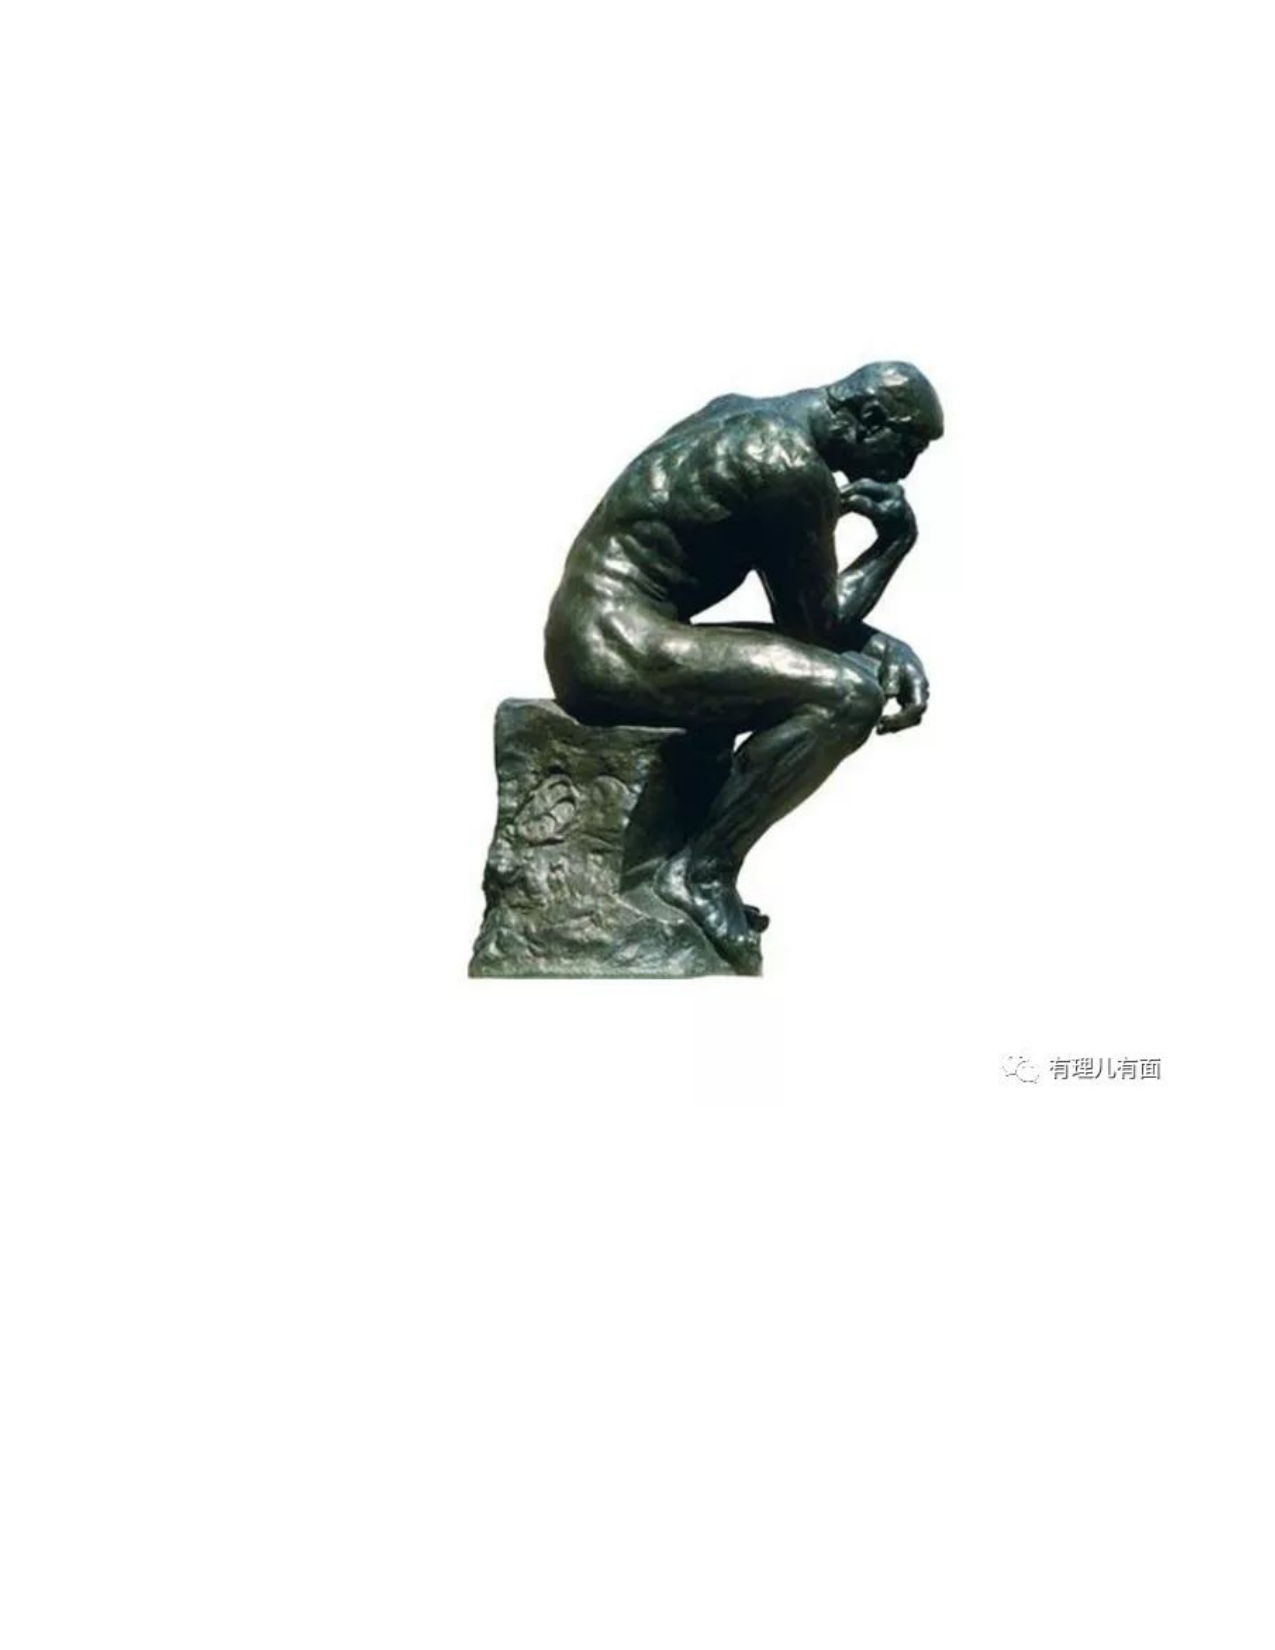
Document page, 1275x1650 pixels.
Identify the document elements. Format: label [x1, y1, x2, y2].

picture [289, 208, 1190, 1109]
